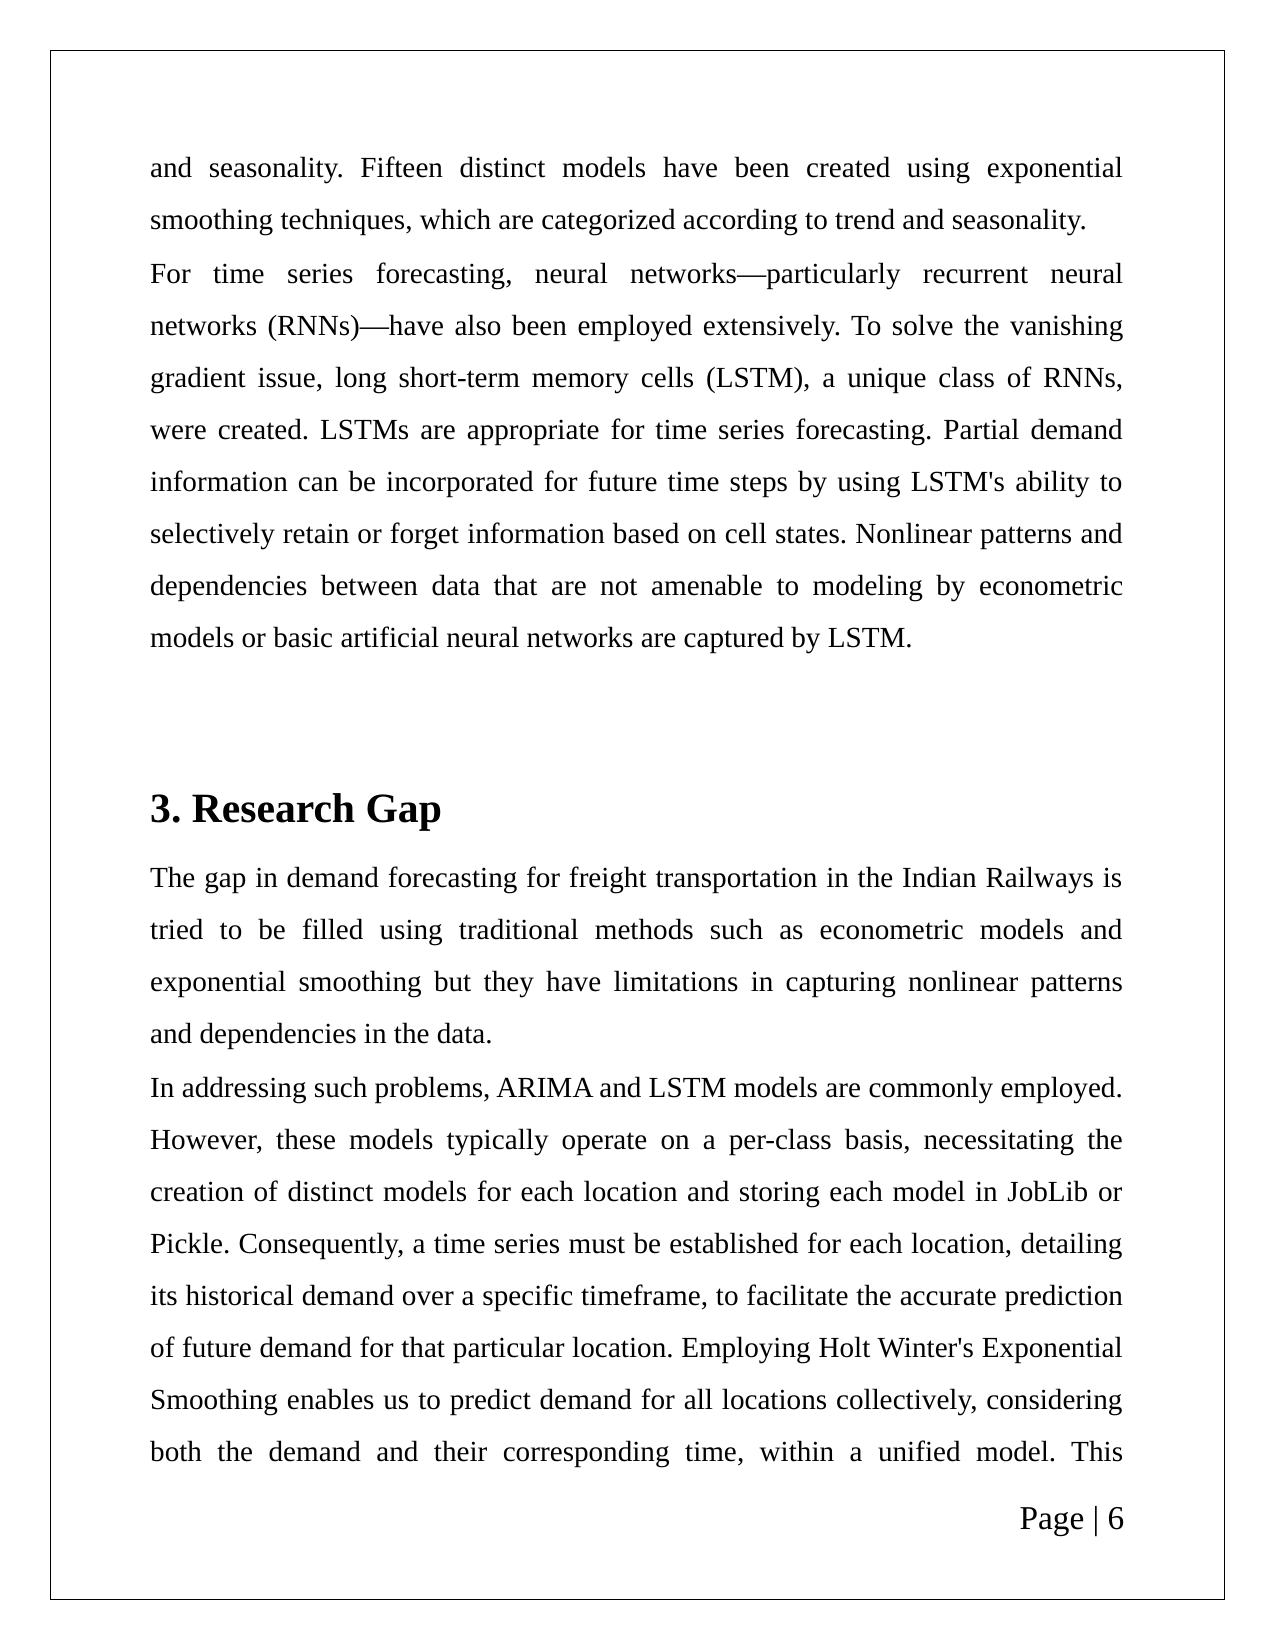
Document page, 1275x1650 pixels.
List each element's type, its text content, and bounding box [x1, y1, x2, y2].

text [150, 150, 1124, 236]
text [150, 1070, 1124, 1468]
text The gap in demand forecasting for freight transportation in the Indian Railways is tried to be filled using traditional methods such as econometric models and exponential smoothing but they have limitations in capturing nonlinear patterns and dependencies in the data. [150, 860, 1124, 1049]
text 3. Research Gap [150, 783, 1124, 831]
text For time series forecasting, neural networks—particularly recurrent neural networks (RNNs)—have also been employed extensively. To solve the vanishing gradient issue, long short-term memory cells (LSTM), a unique class of RNNs, were created. LSTMs are appropriate for time series forecasting. Partial demand information can be incorporated for future time steps by using LSTM's ability to selectively retain or forget information based on cell states. Nonlinear patterns and dependencies between data that are not amenable to modeling by econometric models or basic artificial neural networks are captured by LSTM. [150, 256, 1124, 654]
